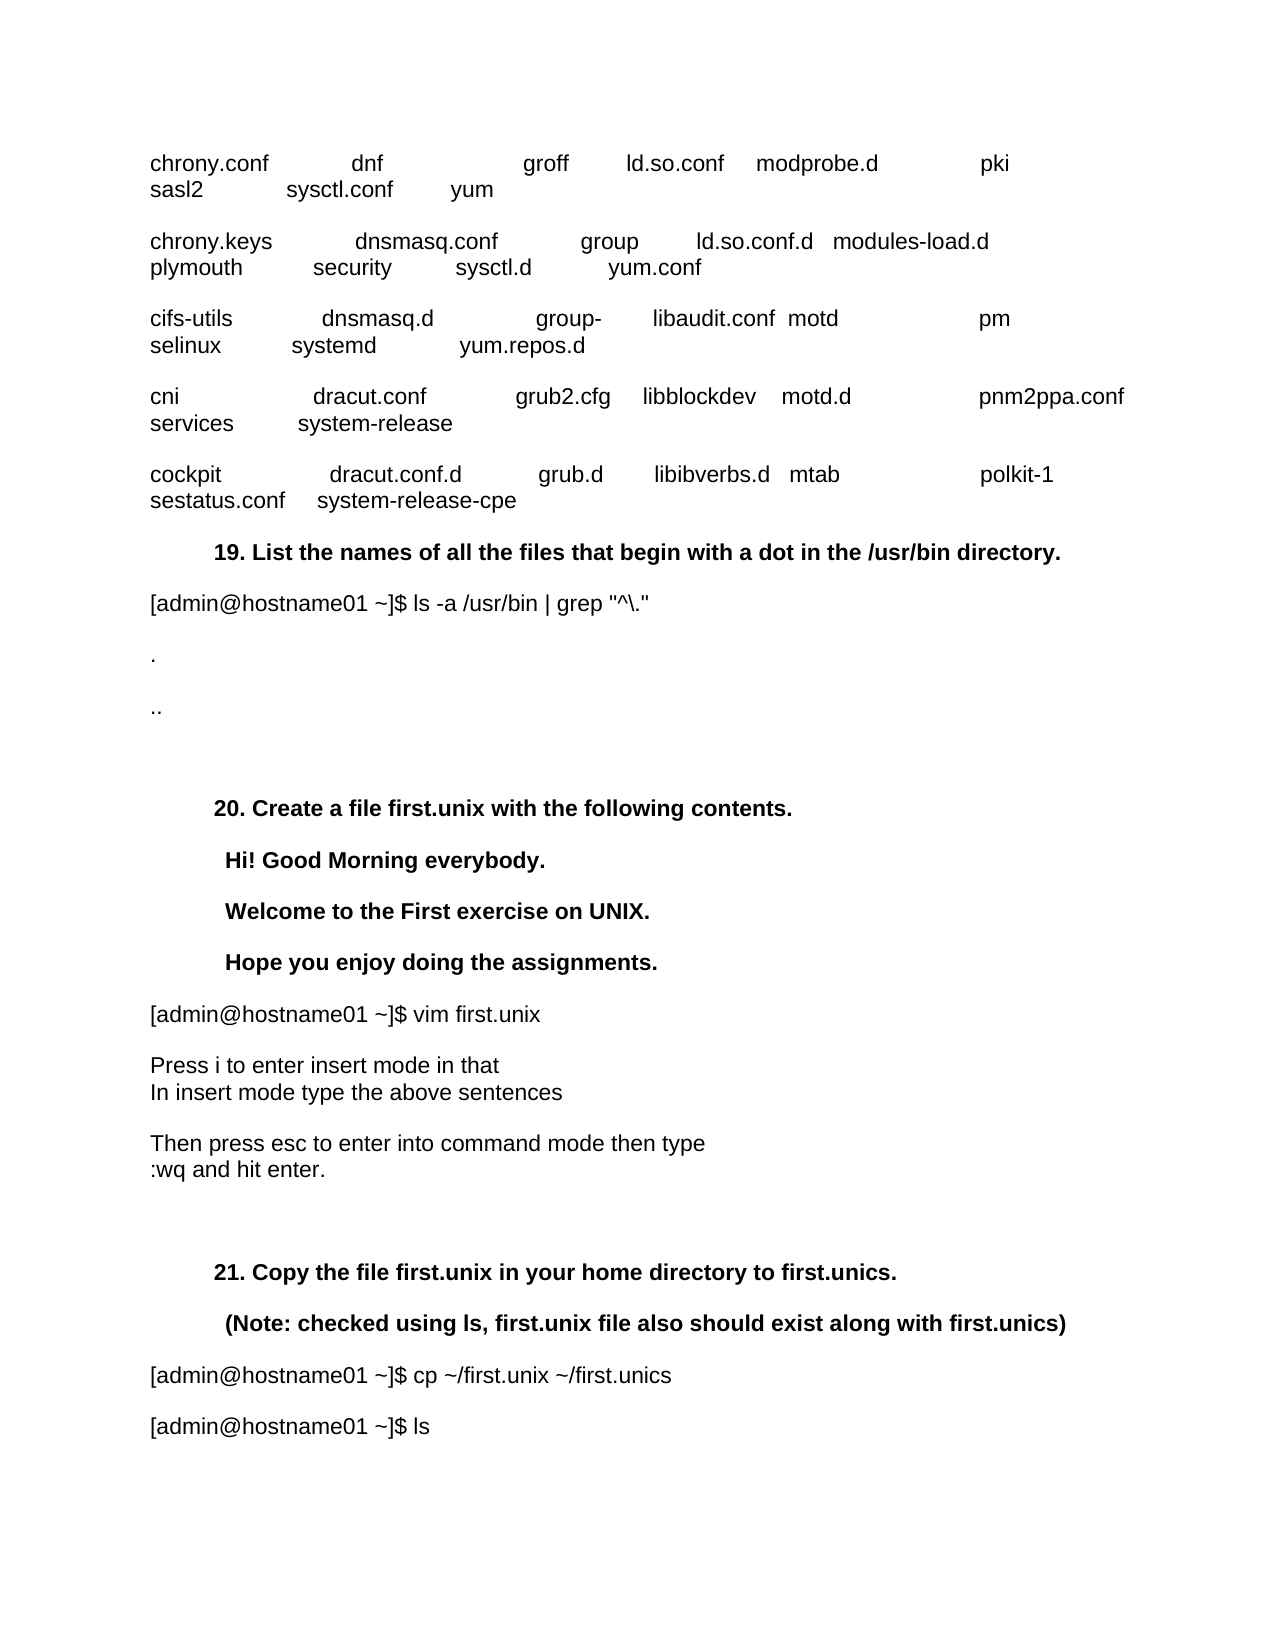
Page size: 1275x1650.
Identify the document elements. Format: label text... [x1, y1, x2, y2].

text [admin@hostname01 ~]$ vim first.unix [150, 1001, 1125, 1027]
text Then press esc to enter into command mode then type :wq and hit enter. [150, 1130, 1125, 1182]
text 21. Copy the file first.unix in your home directory to first.unics. [150, 1259, 1125, 1285]
text [admin@hostname01 ~]$ ls [150, 1413, 1125, 1439]
text chrony.keys dnsmasq.conf group ld.so.conf.d modules-load.d plymouth security sysctl.d yum.conf [150, 228, 1125, 280]
text cni dracut.conf grub2.cfg libblockdev motd.d pnm2ppa.conf services system-release [150, 383, 1125, 436]
text 20. Create a file first.unix with the following contents. [150, 795, 1125, 822]
text Hope you enjoy doing the assignments. [150, 949, 1125, 976]
text Hi! Good Morning everybody. [150, 847, 1125, 873]
text 19. List the names of all the files that begin with a dot in the /usr/bin directory. [150, 538, 1125, 565]
text .. [150, 693, 1125, 719]
text [admin@hostname01 ~]$ cp ~/first.unix ~/first.unics [150, 1362, 1125, 1388]
text cifs-utils dnsmasq.d group- libaudit.conf motd pm selinux systemd yum.repos.d [150, 305, 1125, 358]
text Welcome to the First exercise on UNIX. [150, 898, 1125, 924]
text cockpit dracut.conf.d grub.d libibverbs.d mtab polkit-1 sestatus.conf system-release-cpe [150, 461, 1125, 513]
text [admin@hostname01 ~]$ ls -a /usr/bin | grep "^\." [150, 590, 1125, 616]
text Press i to enter insert mode in that In insert mode type the above sentences [150, 1052, 1125, 1105]
text (Note: checked using ls, first.unix file also should exist along with first.unics) [150, 1310, 1125, 1337]
text chrony.conf dnf groff ld.so.conf modprobe.d pki sasl2 sysctl.conf yum [150, 150, 1125, 203]
text . [150, 641, 1125, 668]
